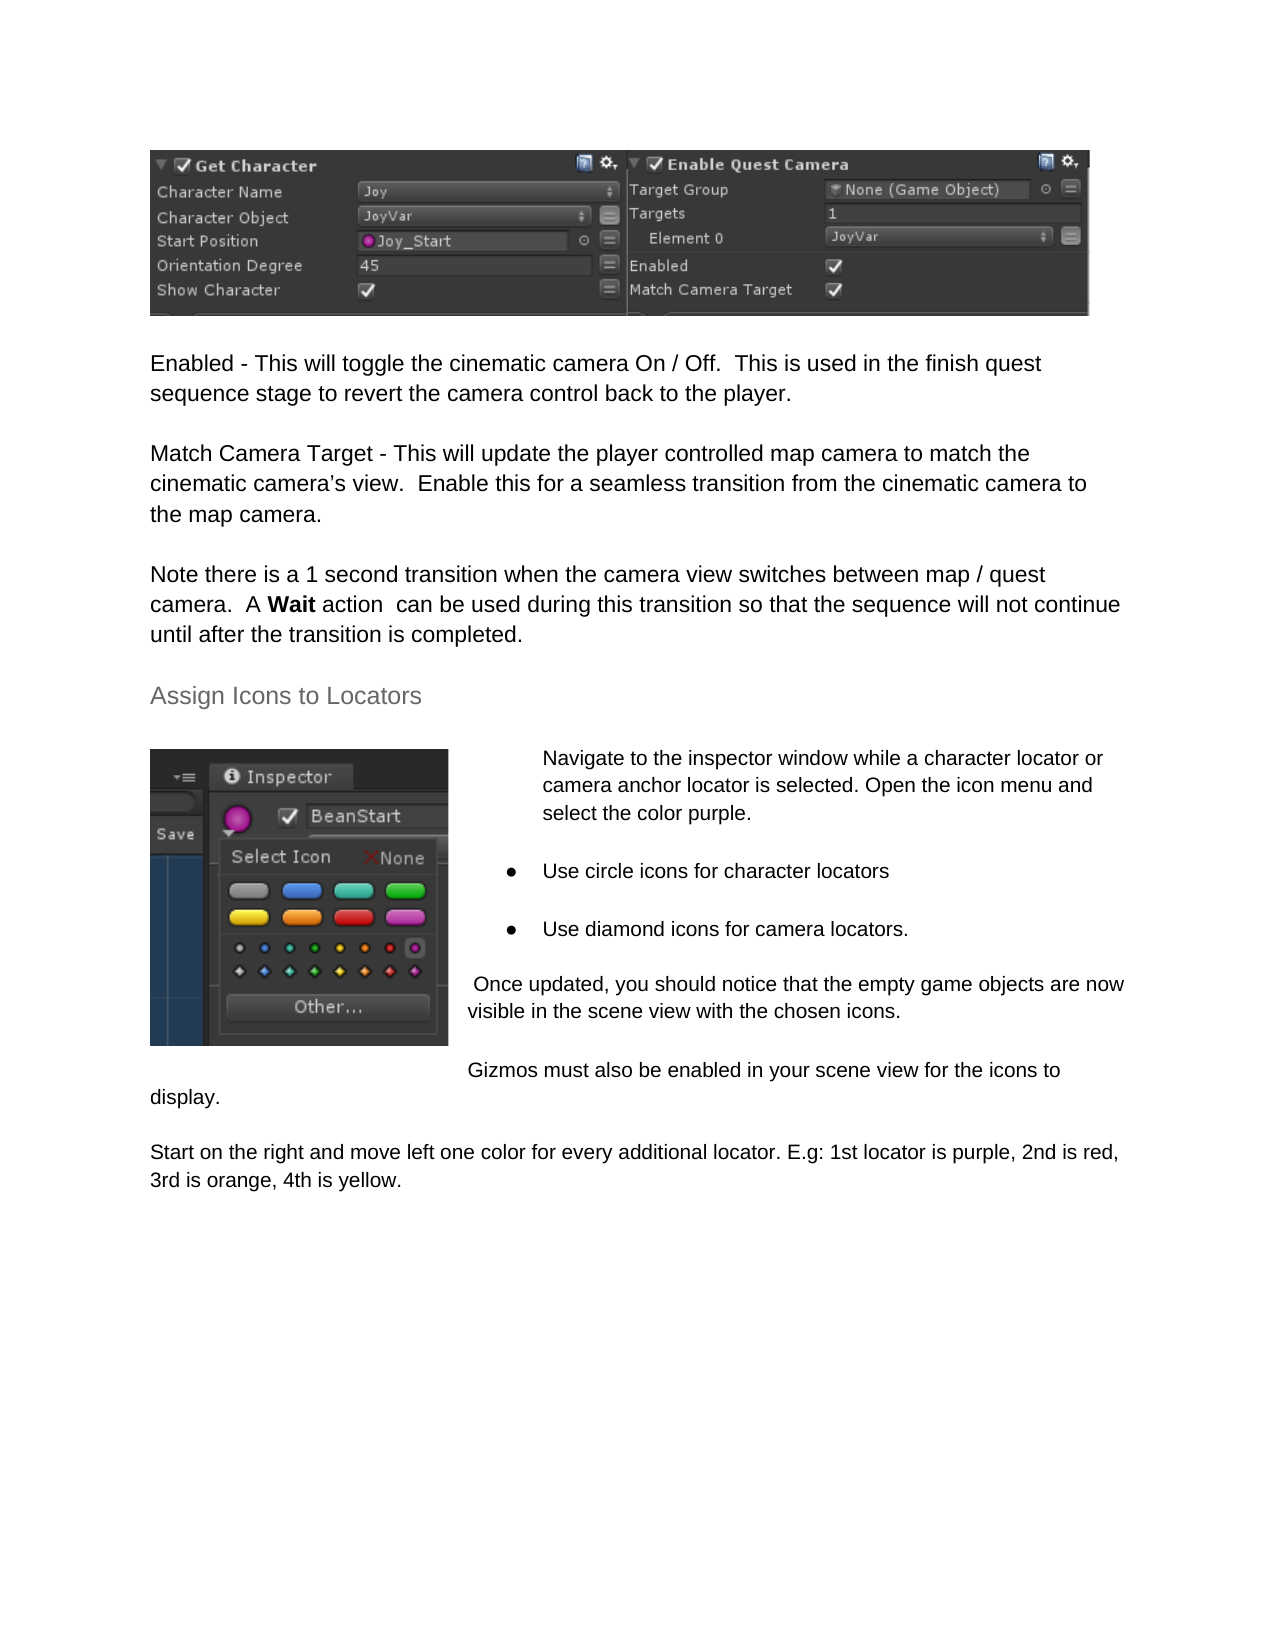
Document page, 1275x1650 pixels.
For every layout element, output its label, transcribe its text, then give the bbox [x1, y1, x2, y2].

picture [150, 150, 1090, 316]
subtitle Assign Icons to Locators [150, 681, 1125, 709]
text Once updated, you should notice that the empty game objects are now visible in the scene view with the chosen icons. [449, 971, 1125, 1023]
text Enabled - This will toggle the cinematic camera On / Off. This is used in the finish quest sequence stage to revert the camera control back to the player. Match Camera Target - This will update the player controlled map camera to match the cinematic camera’s view. Enable this for a seamless transition from the cinematic camera to the map camera. [150, 349, 1125, 557]
text Start on the right and move left one color for every additional locator. E.g: 1st locator is purple, 2nd is red, 3rd is orange, 4th is yellow. [150, 1140, 1125, 1191]
text Navigate to the inspector window while a character locator or camera anchor locator is selected. Open the icon menu and select the color purple. [225, 745, 1125, 854]
text Note there is a 1 second transition when the camera view switches between map / quest camera. A Wait action can be used during this transition so that the sequence will not continue until after the transition is completed. [150, 561, 1125, 648]
picture [150, 749, 449, 1046]
list Use circle icons for character locators [449, 858, 1125, 913]
list Use diamond icons for camera locators. [449, 916, 1125, 940]
text Gizmos must also be enabled in your scene view for the icons to display. [150, 1026, 1125, 1109]
